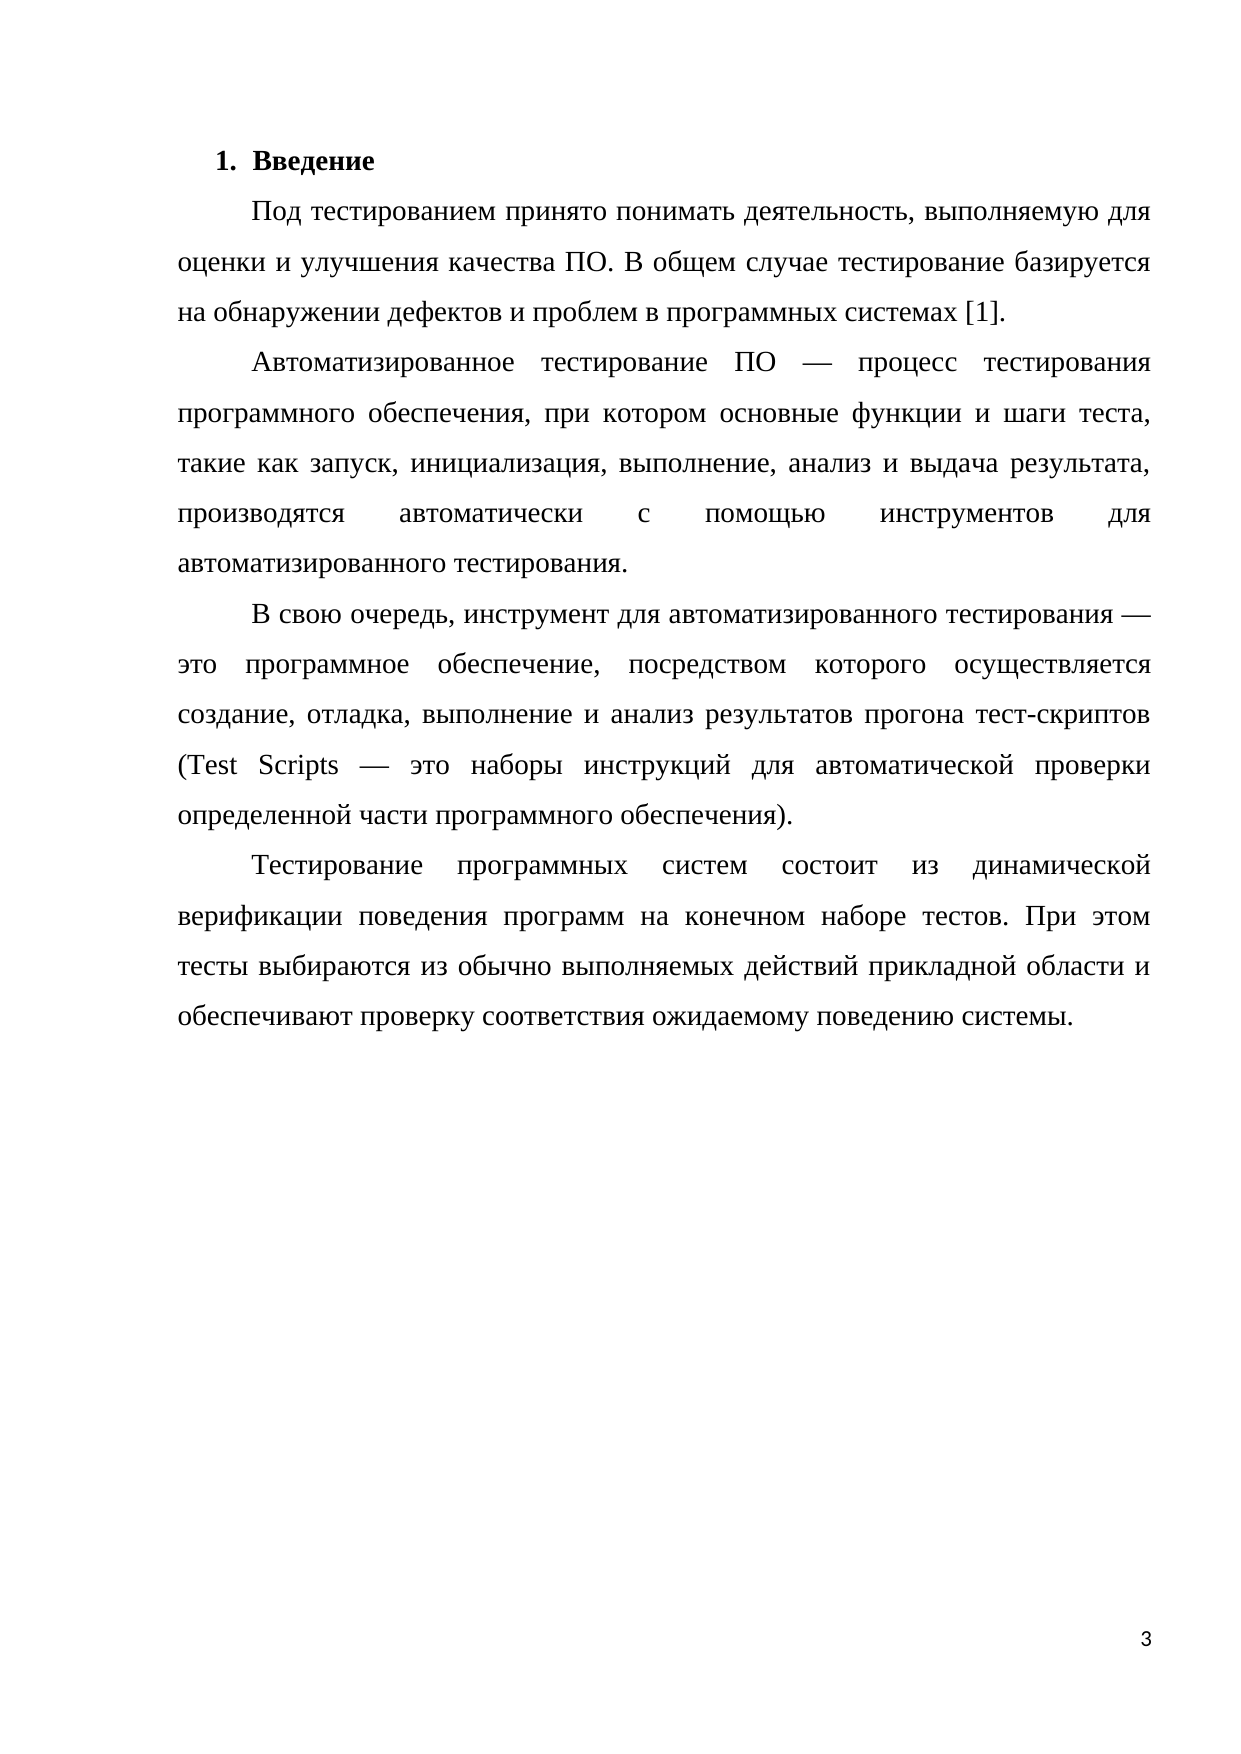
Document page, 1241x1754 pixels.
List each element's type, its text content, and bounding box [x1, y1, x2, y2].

text Под тестированием принято понимать деятельность, выполняемую для оценки и улучшения качества ПО. В общем случае тестирование базируется на обнаружении дефектов и проблем в программных системах [1]. [177, 193, 1152, 328]
text Автоматизированное тестирование ПО — процесс тестирования программного обеспечения, при котором основные функции и шаги теста, такие как запуск, инициализация, выполнение, анализ и выдача результата, производятся автоматически с помощью инструментов для автоматизированного тестирования. [177, 344, 1152, 579]
list Введение [215, 143, 1152, 177]
text В свою очередь, инструмент для автоматизированного тестирования — это программное обеспечение, посредством которого осуществляется создание, отладка, выполнение и анализ результатов прогона тест-скриптов (Test Scripts — это наборы инструкций для автоматической проверки определенной части программного обеспечения). [177, 596, 1152, 831]
text Тестирование программных систем состоит из динамической верификации поведения программ на конечном наборе тестов. При этом тесты выбираются из обычно выполняемых действий прикладной области и обеспечивают проверку соответствия ожидаемому поведению системы. [177, 847, 1152, 1032]
